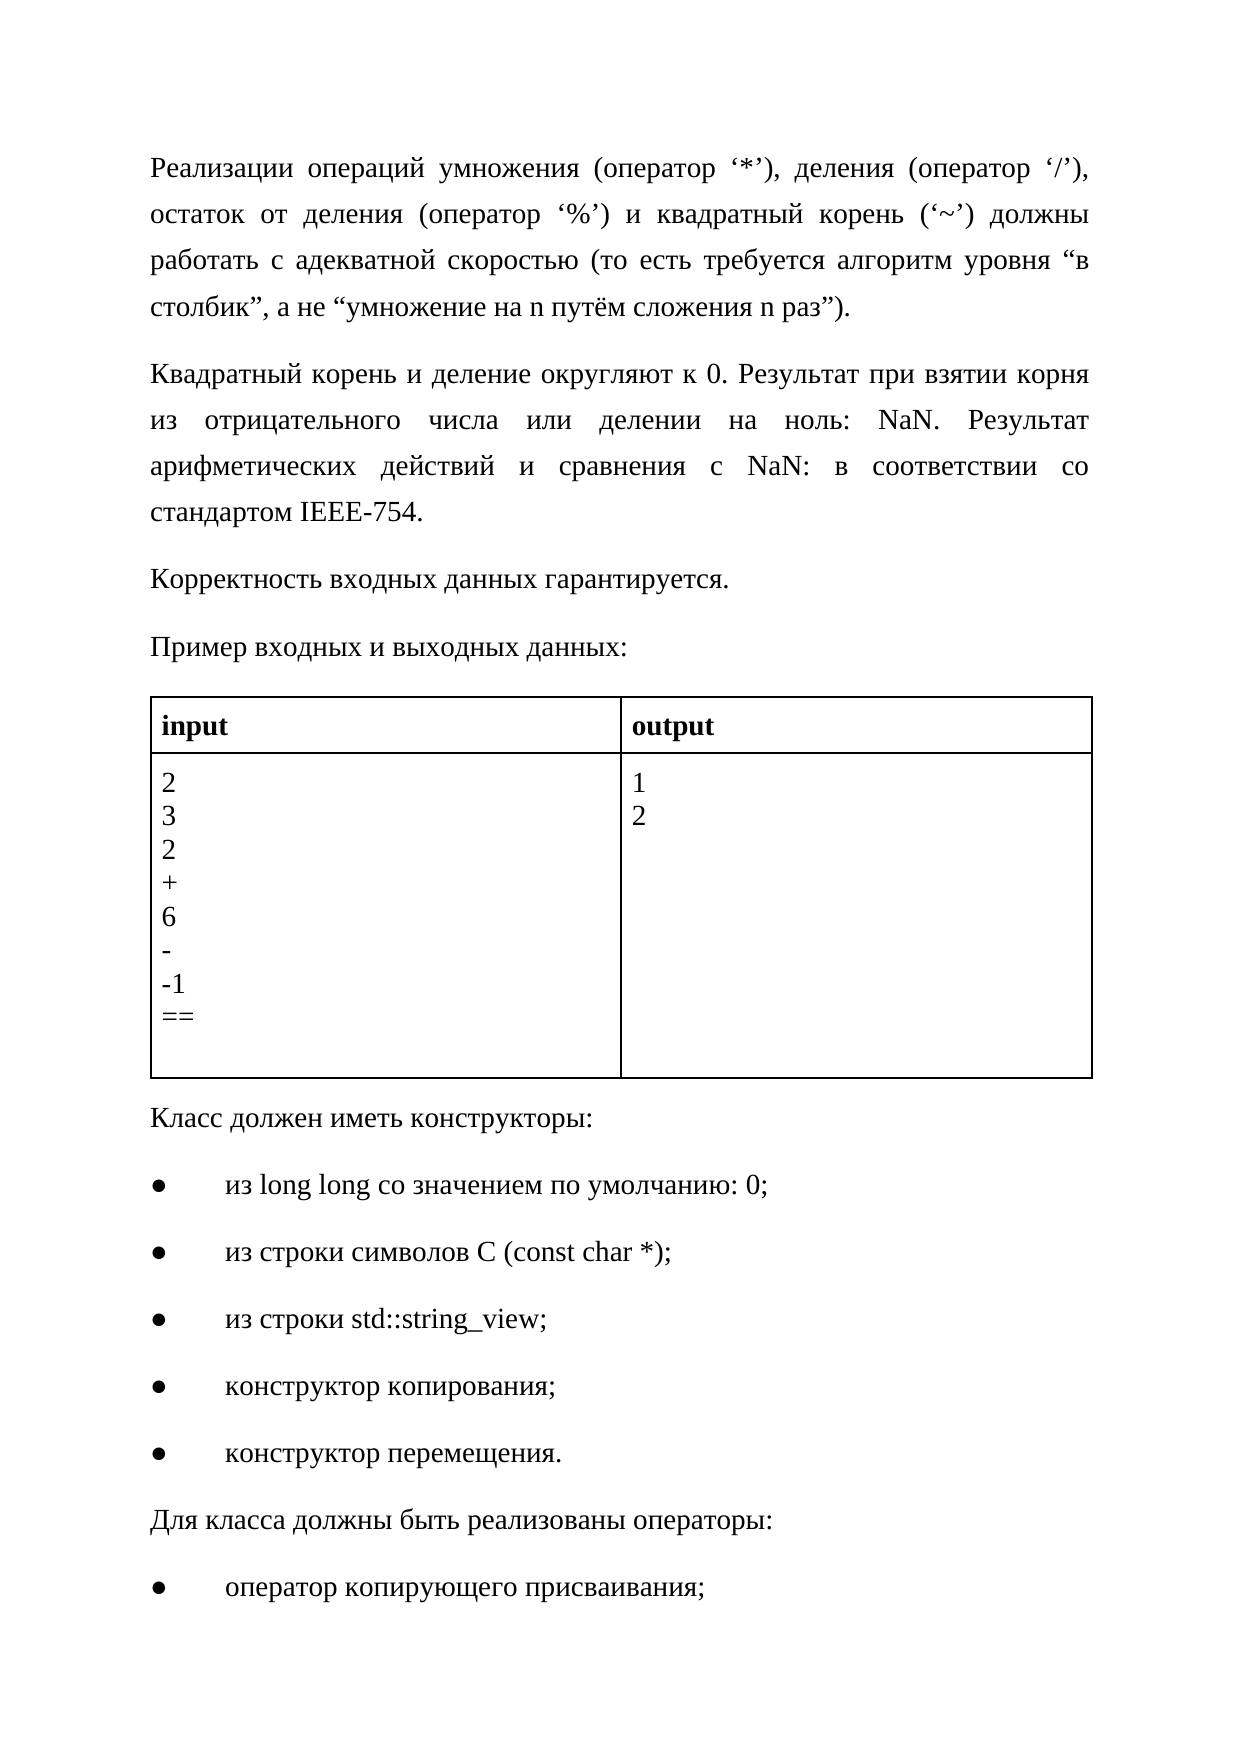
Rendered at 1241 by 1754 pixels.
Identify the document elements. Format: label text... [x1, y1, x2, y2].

table_header input [152, 698, 620, 752]
table_cell 2 3 2 + 6 - -1 == [152, 754, 620, 1077]
table_header output [622, 698, 1091, 752]
text ● из long long со значением по умолчанию: 0; [150, 1167, 1090, 1201]
text ● оператор копирующего присваивания; [150, 1569, 1090, 1603]
text Реализации операций умножения (оператор ‘*’), деления (оператор ‘/’), остаток от деления (оператор ‘%’) и квадратный корень (‘~’) должны работать с адекватной скоростью (то есть требуется алгоритм уровня “в столбик”, а не “умножение на n путём сложения n раз”). [150, 150, 1090, 322]
text Корректность входных данных гарантируется. [150, 562, 1090, 595]
table_cell 1 2 [622, 754, 1091, 1077]
text ● конструктор перемещения. [150, 1435, 1090, 1469]
text ● конструктор копирования; [150, 1368, 1090, 1402]
text Пример входных и выходных данных: [150, 629, 1090, 662]
text ● из строки символов C (const char *); [150, 1234, 1090, 1268]
text Квадратный корень и деление округляют к 0. Результат при взятии корня из отрицательного числа или делении на ноль: NaN. Результат арифметических действий и сравнения с NaN: в соответствии со стандартом IEEE-754. [150, 356, 1090, 528]
text ● из строки std::string_view; [150, 1301, 1090, 1335]
text Для класса должны быть реализованы операторы: [150, 1502, 1090, 1536]
text Класс должен иметь конструкторы: [150, 1100, 1090, 1133]
